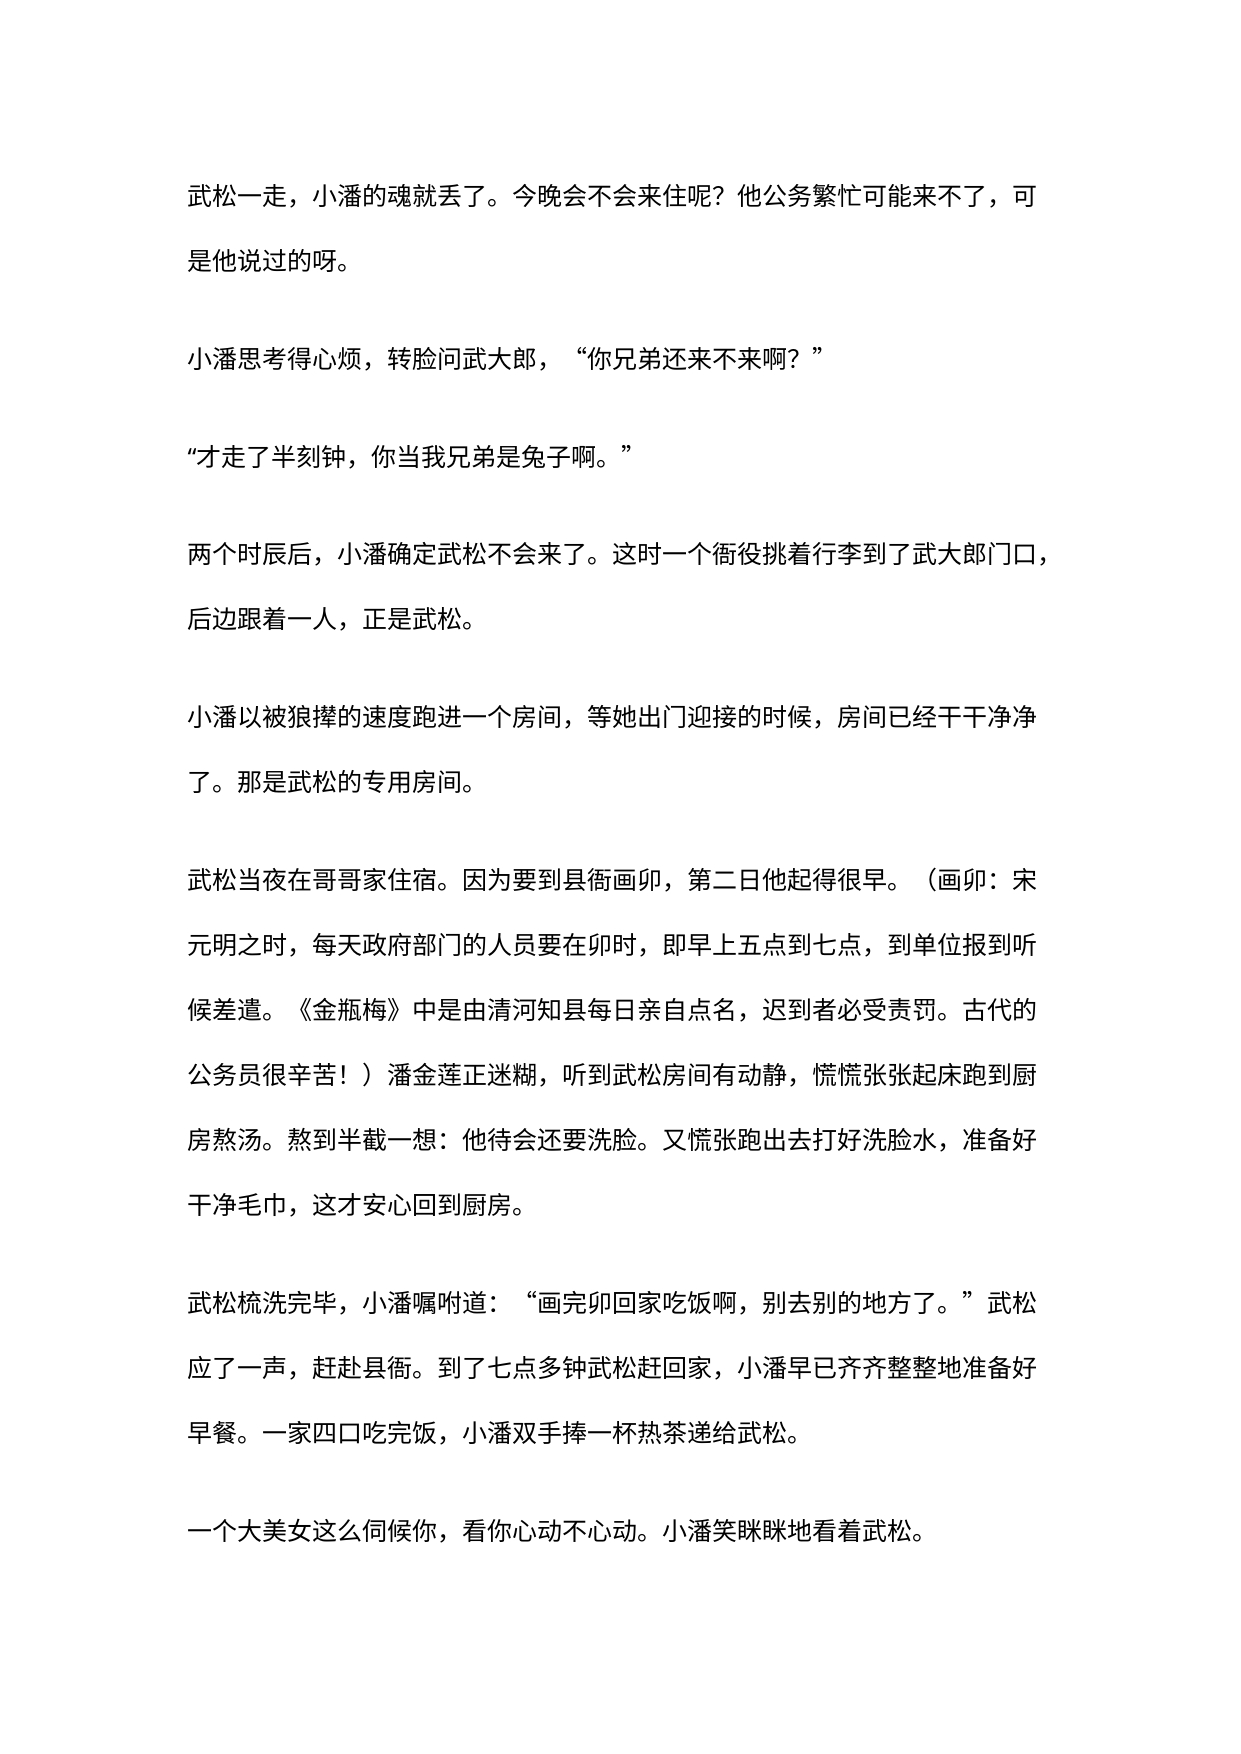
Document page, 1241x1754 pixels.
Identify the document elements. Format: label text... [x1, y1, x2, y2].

text 两个时辰后，小潘确定武松不会来了。这时一个衙役挑着行李到了武大郎门口，后边跟着一人，正是武松。 [187, 520, 1053, 650]
text “才走了半刻钟，你当我兄弟是兔子啊。” [187, 423, 1053, 488]
text 武松梳洗完毕，小潘嘱咐道：“画完卯回家吃饭啊，别去别的地方了。”武松应了一声，赶赴县衙。到了七点多钟武松赶回家，小潘早已齐齐整整地准备好早餐。一家四口吃完饭，小潘双手捧一杯热茶递给武松。 [187, 1269, 1053, 1464]
text 武松当夜在哥哥家住宿。因为要到县衙画卯，第二日他起得很早。（画卯：宋元明之时，每天政府部门的人员要在卯时，即早上五点到七点，到单位报到听候差遣。《金瓶梅》中是由清河知县每日亲自点名，迟到者必受责罚。古代的公务员很辛苦！）潘金莲正迷糊，听到武松房间有动静，慌慌张张起床跑到厨房熬汤。熬到半截一想：他待会还要洗脸。又慌张跑出去打好洗脸水，准备好干净毛巾，这才安心回到厨房。 [187, 846, 1053, 1236]
text 武松一走，小潘的魂就丢了。今晚会不会来住呢？他公务繁忙可能来不了，可是他说过的呀。 [187, 162, 1053, 292]
text 小潘思考得心烦，转脸问武大郎，“你兄弟还来不来啊？” [187, 325, 1053, 390]
text 小潘以被狼撵的速度跑进一个房间，等她出门迎接的时候，房间已经干干净净了。那是武松的专用房间。 [187, 683, 1053, 813]
text 一个大美女这么伺候你，看你心动不心动。小潘笑眯眯地看着武松。 [187, 1497, 1053, 1562]
